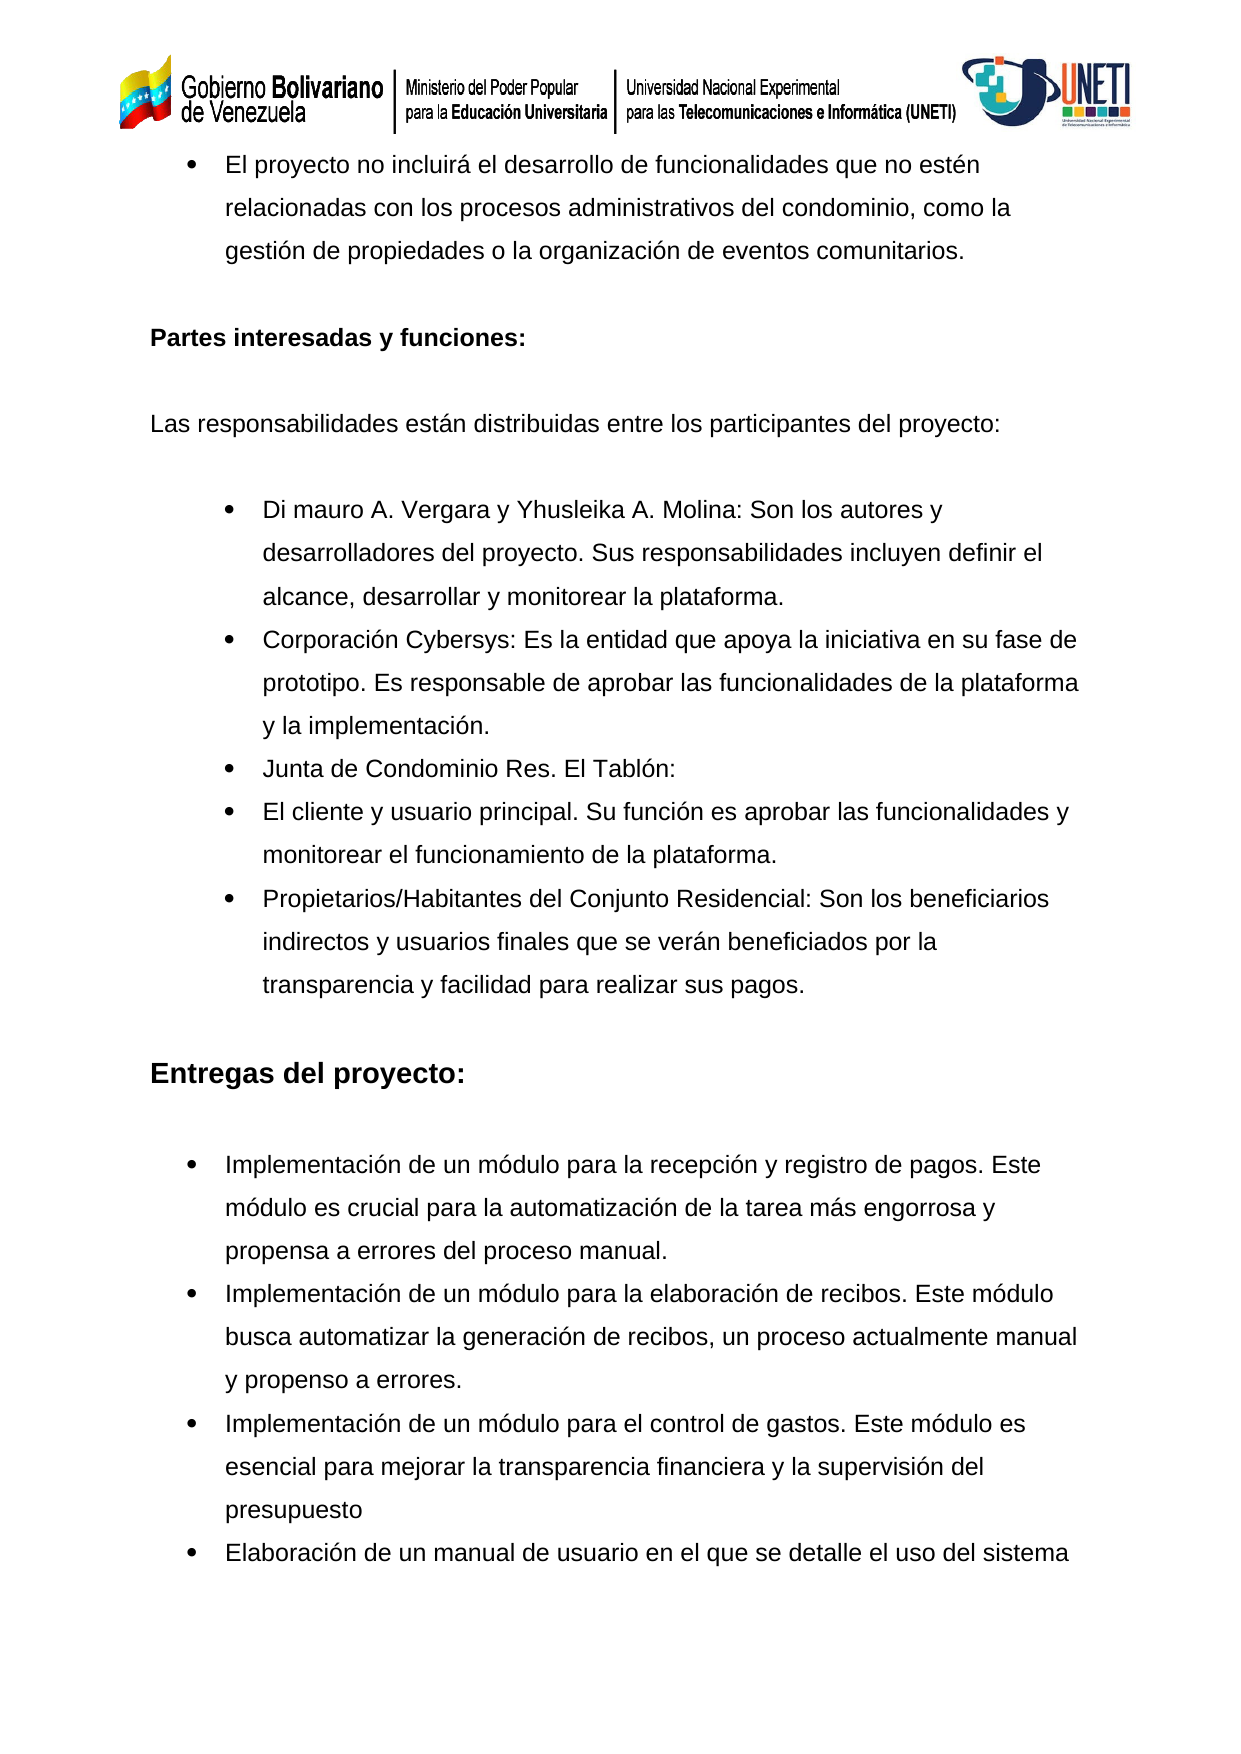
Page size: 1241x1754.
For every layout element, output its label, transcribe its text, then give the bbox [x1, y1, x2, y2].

list Corporación Cybersys: Es la entidad que apoya la iniciativa en su fase de prototipo. Es responsable de aprobar las funcionalidades de la plataforma y la implementación. [225, 624, 1090, 740]
text Partes interesadas y funciones: [150, 323, 1090, 351]
text Las responsabilidades están distribuidas entre los participantes del proyecto: [150, 409, 1090, 438]
list Implementación de un módulo para la elaboración de recibos. Este módulo busca automatizar la generación de recibos, un proceso actualmente manual y propenso a errores. [187, 1279, 1090, 1394]
list El cliente y usuario principal. Su función es aprobar las funcionalidades y monitorear el funcionamiento de la plataforma. [225, 797, 1090, 869]
text Entregas del proyecto: [150, 1056, 1090, 1090]
list Implementación de un módulo para la recepción y registro de pagos. Este módulo es crucial para la automatización de la tarea más engorrosa y propensa a errores del proceso manual. [187, 1150, 1090, 1265]
list Junta de Condominio Res. El Tablón: [225, 754, 1090, 783]
list Propietarios/Habitantes del Conjunto Residencial: Son los beneficiarios indirectos y usuarios finales que se verán beneficiados por la transparencia y facilidad para realizar sus pagos. [225, 884, 1090, 999]
list Elaboración de un manual de usuario en el que se detalle el uso del sistema [187, 1538, 1090, 1567]
list Di mauro A. Vergara y Yhusleika A. Molina: Son los autores y desarrolladores del proyecto. Sus responsabilidades incluyen definir el alcance, desarrollar y monitorear la plataforma. [225, 495, 1090, 610]
list Implementación de un módulo para el control de gastos. Este módulo es esencial para mejorar la transparencia financiera y la supervisión del presupuesto [187, 1409, 1090, 1524]
picture [119, 53, 1136, 134]
list El proyecto no incluirá el desarrollo de funcionalidades que no estén relacionadas con los procesos administrativos del condominio, como la gestión de propiedades o la organización de eventos comunitarios. [187, 150, 1090, 265]
